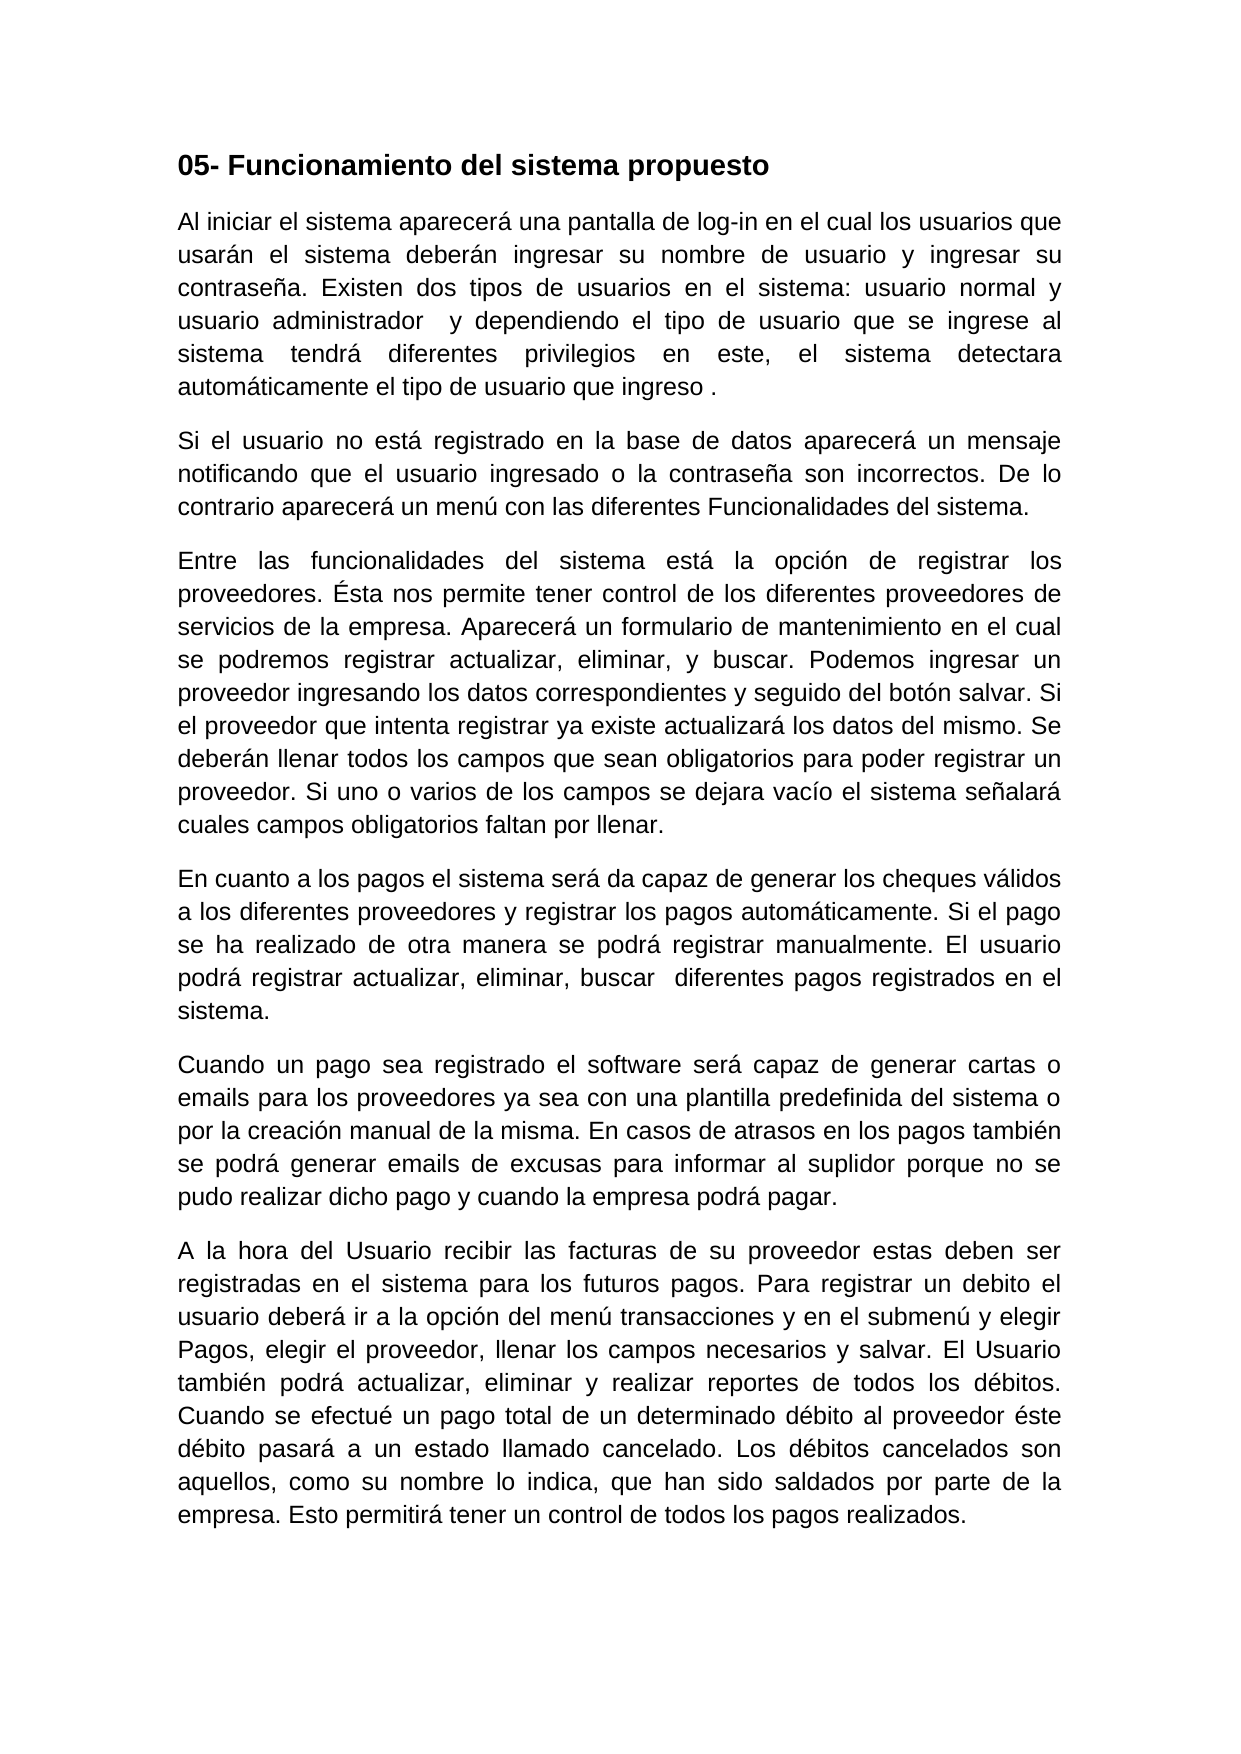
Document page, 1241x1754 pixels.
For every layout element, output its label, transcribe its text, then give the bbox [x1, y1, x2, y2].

text Si el usuario no está registrado en la base de datos aparecerá un mensaje notificando que el usuario ingresado o la contraseña son incorrectos. De lo contrario aparecerá un menú con las diferentes Funcionalidades del sistema. [177, 426, 1063, 521]
text Cuando un pago sea registrado el software será capaz de generar cartas o emails para los proveedores ya sea con una plantilla predefinida del sistema o por la creación manual de la misma. En casos de atrasos en los pagos también se podrá generar emails de excusas para informar al suplidor porque no se pudo realizar dicho pago y cuando la empresa podrá pagar. [177, 1050, 1063, 1211]
text 05- Funcionamiento del sistema propuesto [177, 148, 1063, 181]
text Al iniciar el sistema aparecerá una pantalla de log-in en el cual los usuarios que usarán el sistema deberán ingresar su nombre de usuario y ingresar su contraseña. Existen dos tipos de usuarios en el sistema: usuario normal y usuario administrador y dependiendo el tipo de usuario que se ingrese al sistema tendrá diferentes privilegios en este, el sistema detectara automáticamente el tipo de usuario que ingreso . [177, 207, 1063, 401]
text Entre las funcionalidades del sistema está la opción de registrar los proveedores. Ésta nos permite tener control de los diferentes proveedores de servicios de la empresa. Aparecerá un formulario de mantenimiento en el cual se podremos registrar actualizar, eliminar, y buscar. Podemos ingresar un proveedor ingresando los datos correspondientes y seguido del botón salvar. Si el proveedor que intenta registrar ya existe actualizará los datos del mismo. Se deberán llenar todos los campos que sean obligatorios para poder registrar un proveedor. Si uno o varios de los campos se dejara vacío el sistema señalará cuales campos obligatorios faltan por llenar. [177, 546, 1063, 839]
text En cuanto a los pagos el sistema será da capaz de generar los cheques válidos a los diferentes proveedores y registrar los pagos automáticamente. Si el pago se ha realizado de otra manera se podrá registrar manualmente. El usuario podrá registrar actualizar, eliminar, buscar diferentes pagos registrados en el sistema. [177, 864, 1063, 1025]
text A la hora del Usuario recibir las facturas de su proveedor estas deben ser registradas en el sistema para los futuros pagos. Para registrar un debito el usuario deberá ir a la opción del menú transacciones y en el submenú y elegir Pagos, elegir el proveedor, llenar los campos necesarios y salvar. El Usuario también podrá actualizar, eliminar y realizar reportes de todos los débitos. Cuando se efectué un pago total de un determinado débito al proveedor éste débito pasará a un estado llamado cancelado. Los débitos cancelados son aquellos, como su nombre lo indica, que han sido saldados por parte de la empresa. Esto permitirá tener un control de todos los pagos realizados. [177, 1236, 1063, 1529]
